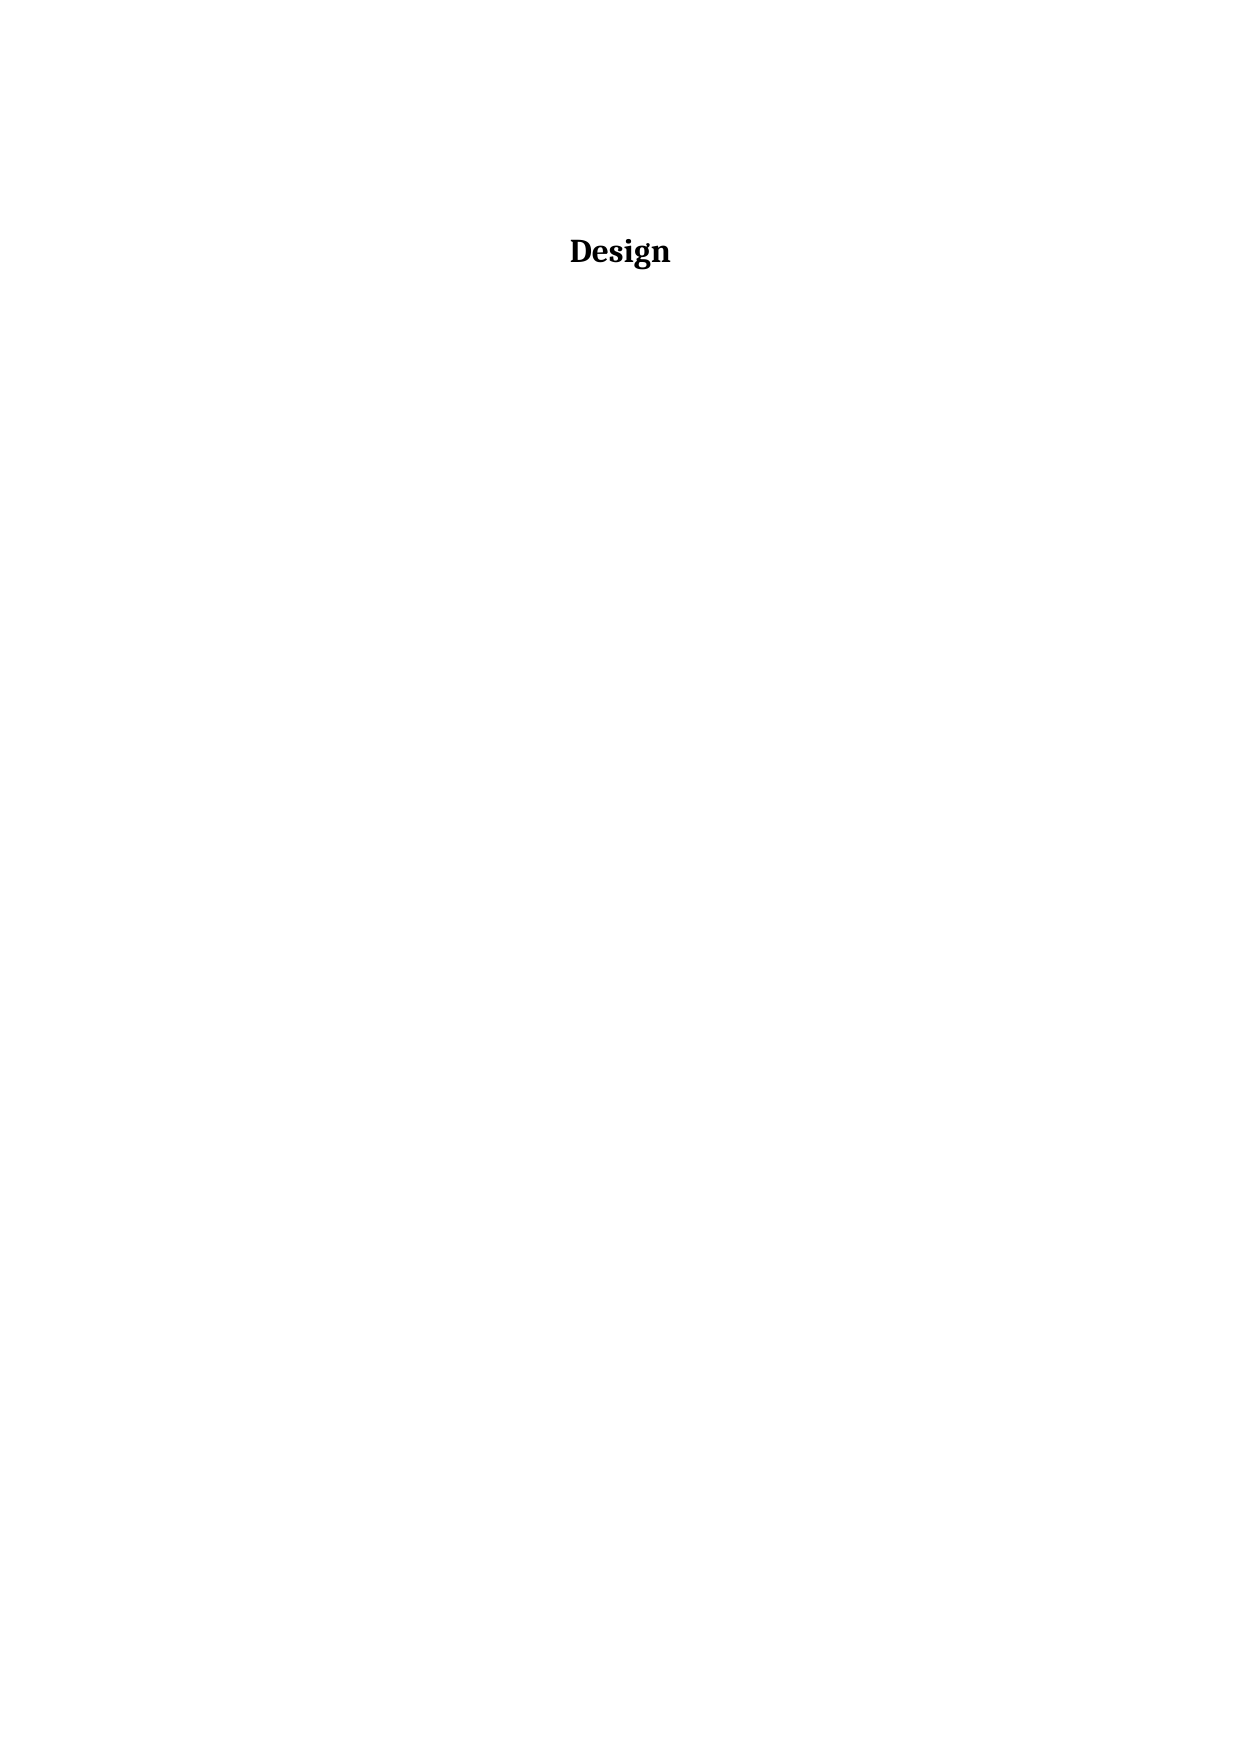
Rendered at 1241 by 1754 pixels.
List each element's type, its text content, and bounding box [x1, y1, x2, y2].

title Design [150, 219, 1090, 284]
